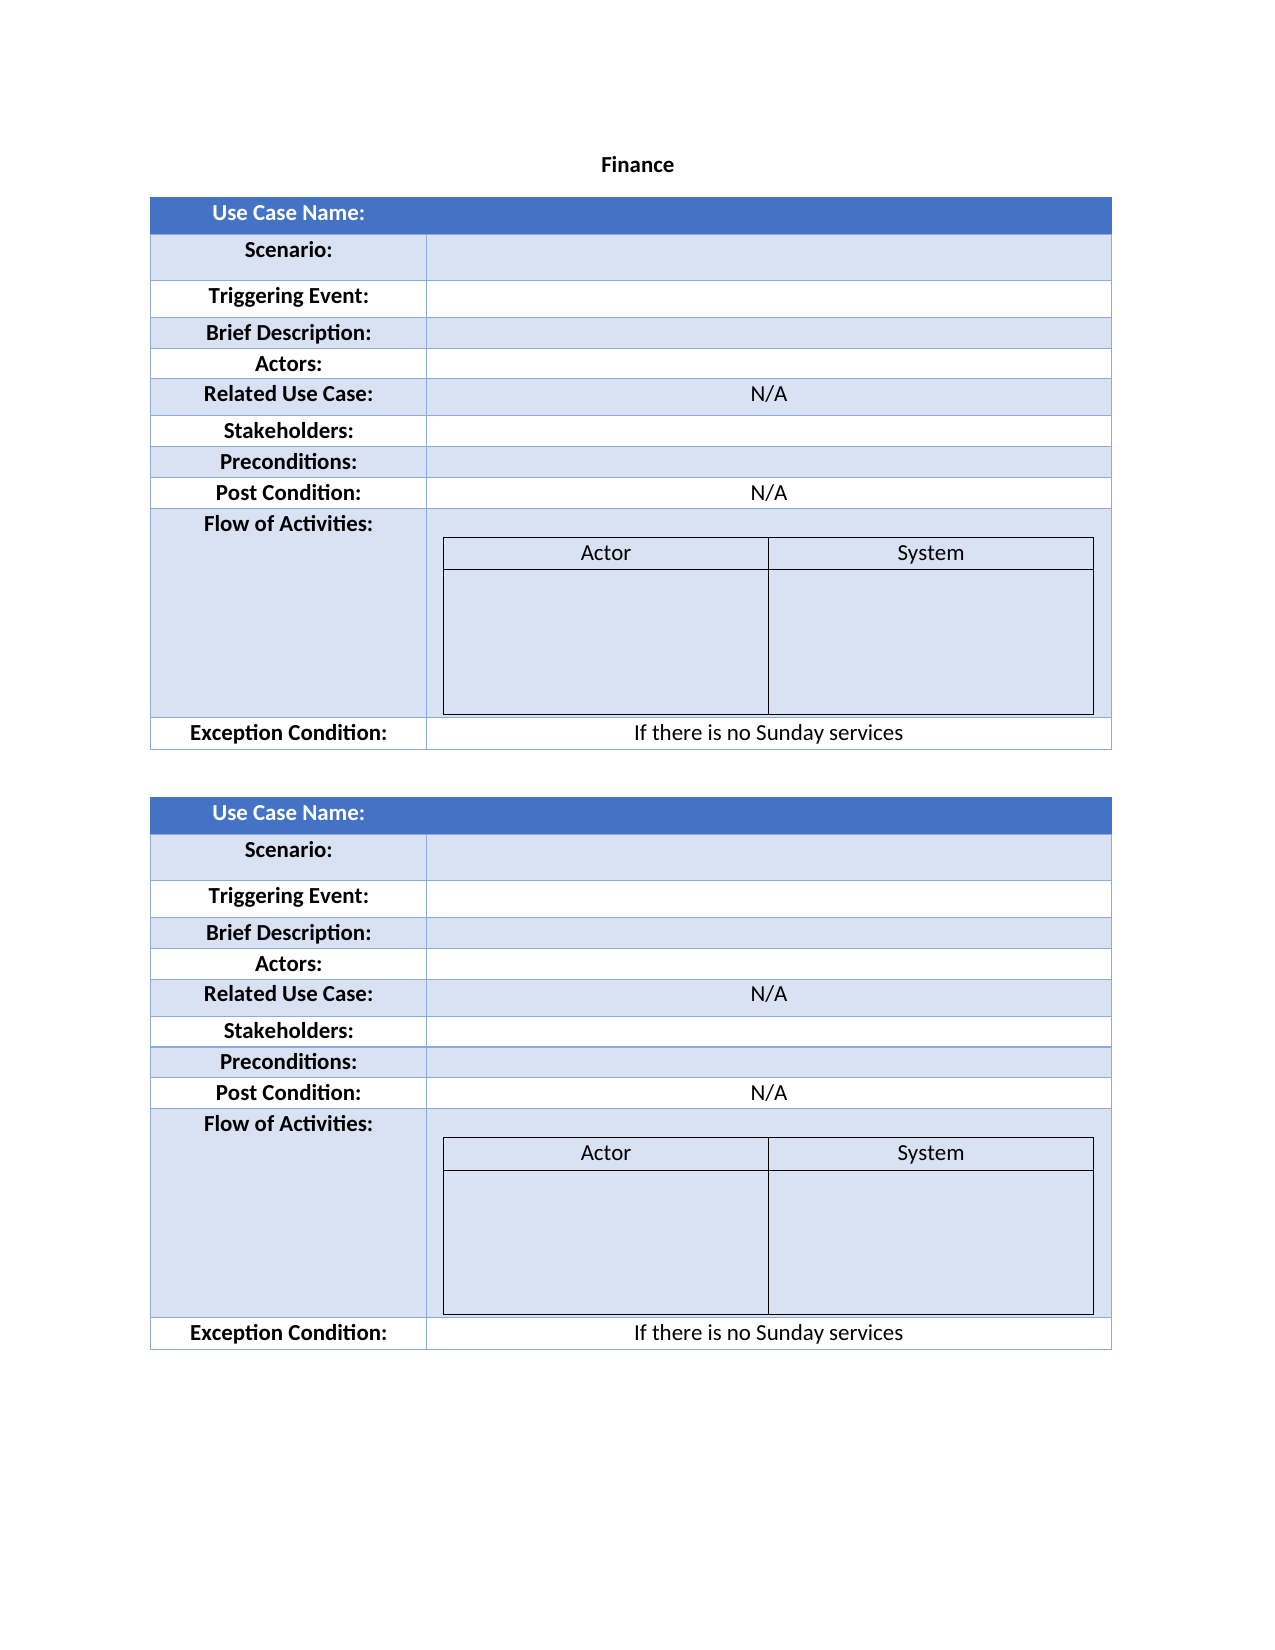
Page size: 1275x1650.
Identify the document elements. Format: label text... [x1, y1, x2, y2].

table_cell N/A [427, 1078, 1111, 1108]
table_header [427, 798, 1111, 834]
table_cell [427, 881, 1111, 917]
table_cell Flow of Activities: [151, 509, 426, 717]
table_cell [427, 1048, 1111, 1077]
table_header Use Case Name: [151, 798, 426, 834]
table_cell [427, 918, 1111, 948]
table_cell Triggering Event: [151, 281, 426, 317]
table_cell Related Use Case: [151, 980, 426, 1016]
table_cell Brief Description: [151, 918, 426, 948]
table_cell [427, 949, 1111, 978]
table_header Use Case Name: [151, 198, 426, 234]
table_cell Exception Condition: [151, 718, 426, 749]
table_cell If there is no Sunday services [427, 718, 1111, 749]
table_cell Stakeholders: [151, 1017, 426, 1046]
table_cell N/A [427, 980, 1111, 1016]
table_cell Triggering Event: [151, 881, 426, 917]
table_cell Actors: [151, 949, 426, 978]
table_cell If there is no Sunday services [427, 1318, 1111, 1349]
table_cell [427, 447, 1111, 477]
table_cell Actors: [151, 349, 426, 378]
table_cell Flow of Activities: [151, 1109, 426, 1317]
table_cell [427, 349, 1111, 378]
table_cell Stakeholders: [151, 416, 426, 446]
table_cell [427, 509, 1111, 717]
table_cell Brief Description: [151, 318, 426, 348]
table_cell [427, 416, 1111, 446]
table_cell Post Condition: [151, 1078, 426, 1108]
table_cell Scenario: [151, 835, 426, 880]
table_cell [427, 1109, 1111, 1317]
table_cell [427, 835, 1111, 880]
table_header [427, 198, 1111, 234]
table_cell Preconditions: [151, 447, 426, 477]
table_cell [427, 1017, 1111, 1046]
table_cell Exception Condition: [151, 1318, 426, 1349]
text Finance [150, 150, 1125, 178]
table_cell Preconditions: [151, 1048, 426, 1077]
table_cell Related Use Case: [151, 379, 426, 415]
table_cell N/A [427, 379, 1111, 415]
table_cell [427, 318, 1111, 348]
table_cell Post Condition: [151, 478, 426, 508]
table_cell Scenario: [151, 235, 426, 280]
table_cell N/A [427, 478, 1111, 508]
table_cell [427, 235, 1111, 280]
table_cell [427, 281, 1111, 317]
